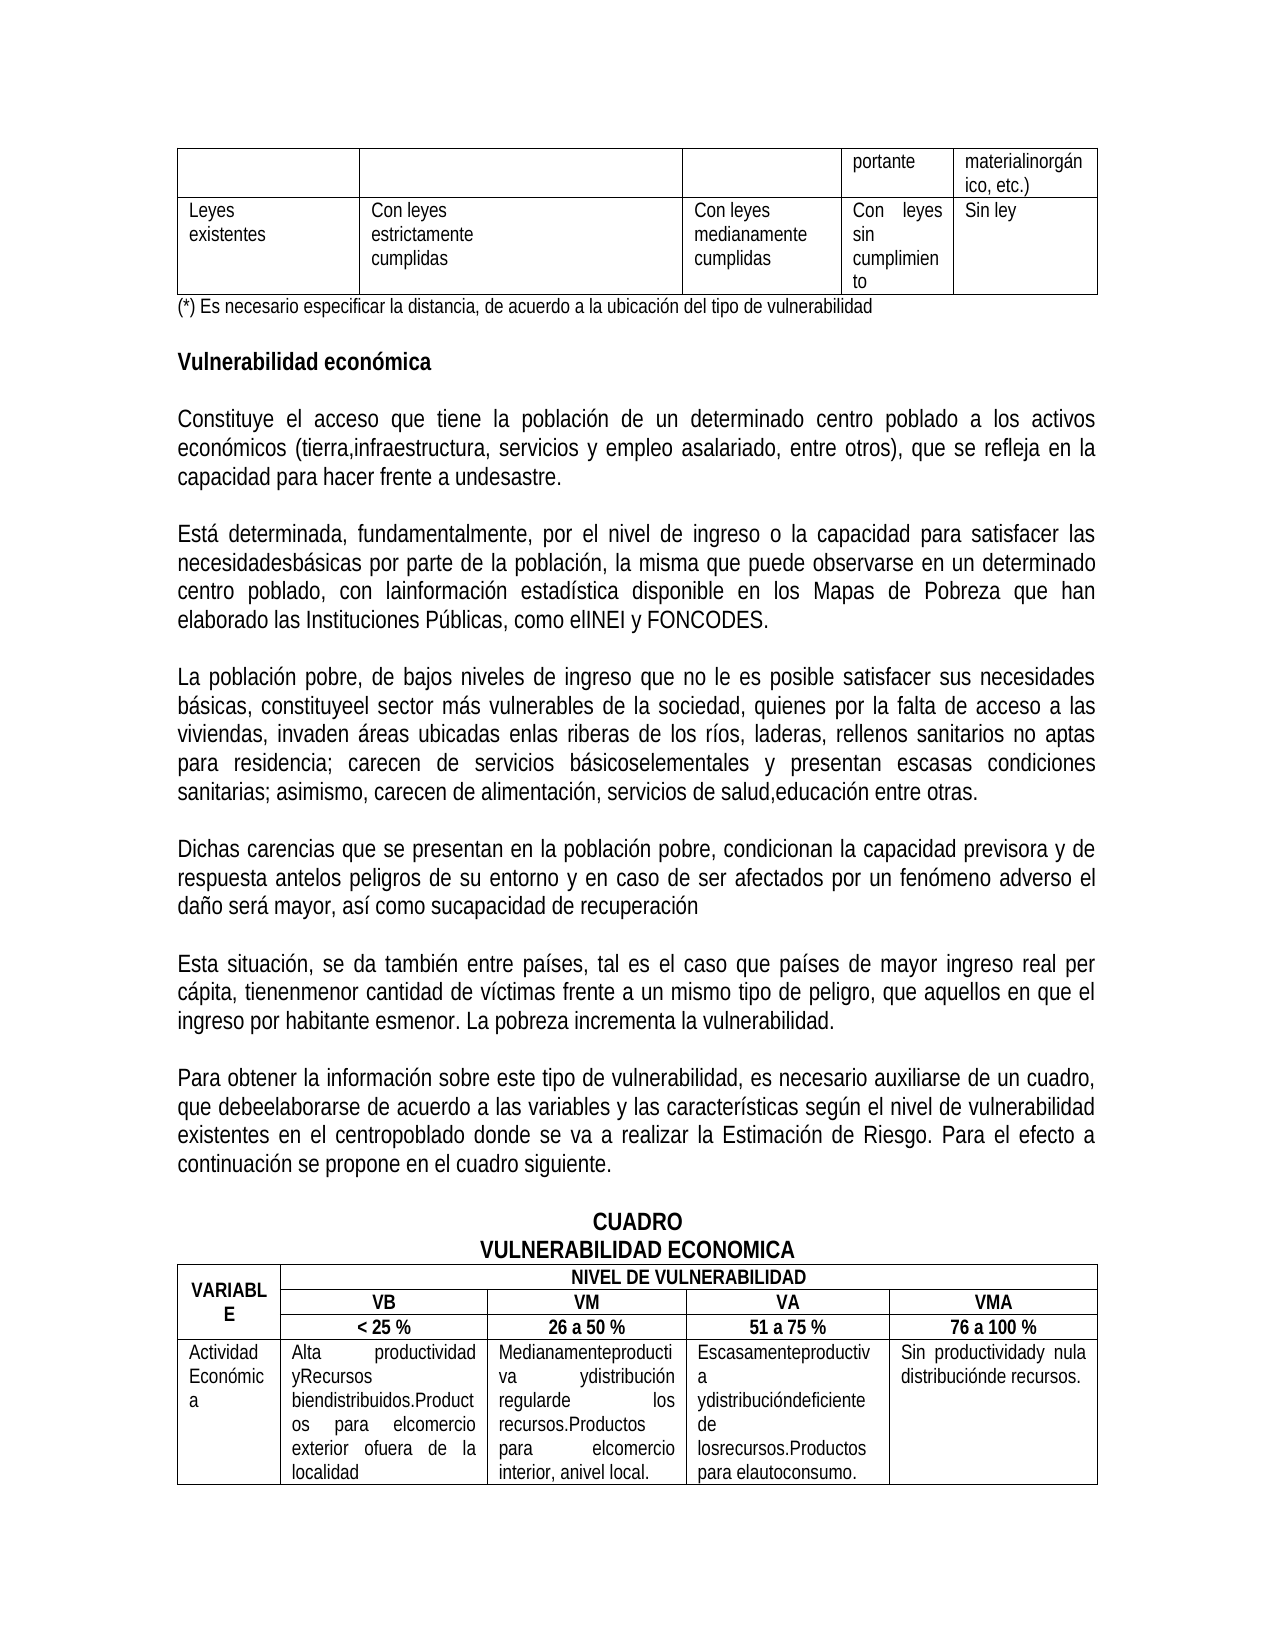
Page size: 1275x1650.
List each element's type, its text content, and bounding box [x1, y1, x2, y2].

table_cell 26 a 50 % [488, 1315, 686, 1339]
table_cell VB [281, 1290, 487, 1314]
text Está determinada, fundamentalmente, por el nivel de ingreso o la capacidad para satisfacer las necesidadesbásicas por parte de la población, la misma que puede observarse en un determinado centro poblado, con lainformación estadística disponible en los Mapas de Pobreza que han elaborado las Instituciones Públicas, como elINEI y FONCODES. [177, 519, 1098, 633]
table_header VARIABLE [178, 1265, 280, 1339]
table_cell VM [488, 1290, 686, 1314]
text CUADRO [177, 1206, 1098, 1235]
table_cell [683, 149, 841, 197]
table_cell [842, 149, 953, 197]
table_cell Con leyes medianamente cumplidas [683, 198, 841, 293]
text Constituye el acceso que tiene la población de un determinado centro poblado a los activos económicos (tierra,infraestructura, servicios y empleo asalariado, entre otros), que se refleja en la capacidad para hacer frente a undesastre. [177, 404, 1098, 490]
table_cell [360, 149, 682, 197]
table_cell Con leyes estrictamente cumplidas [360, 198, 682, 293]
text Esta situación, se da también entre países, tal es el caso que países de mayor ingreso real per cápita, tienenmenor cantidad de víctimas frente a un mismo tipo de peligro, que aquellos en que el ingreso por habitante esmenor. La pobreza incrementa la vulnerabilidad. [177, 949, 1098, 1034]
table_cell Sin productividady nula distribuciónde recursos. [890, 1340, 1097, 1483]
table_cell Sin ley [954, 198, 1097, 293]
table_cell Actividad Económica [178, 1340, 280, 1483]
table_cell VMA [890, 1290, 1097, 1314]
text (*) Es necesario especificar la distancia, de acuerdo a la ubicación del tipo de vulnerabilidad [177, 295, 1098, 318]
text Vulnerabilidad económica [177, 347, 1098, 376]
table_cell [954, 149, 1097, 197]
table_cell Leyes existentes [178, 198, 359, 293]
text Dichas carencias que se presentan en la población pobre, condicionan la capacidad previsora y de respuesta antelos peligros de su entorno y en caso de ser afectados por un fenómeno adverso el daño será mayor, así como sucapacidad de recuperación [177, 834, 1098, 920]
table_cell VA [687, 1290, 889, 1314]
table_cell Con leyes sin cumplimiento [842, 198, 953, 293]
table_cell Medianamenteproductiva ydistribución regularde los recursos.Productos para elcomercio interior, anivel local. [488, 1340, 686, 1483]
text VULNERABILIDAD ECONOMICA [177, 1235, 1098, 1264]
table_cell 76 a 100 % [890, 1315, 1097, 1339]
text La población pobre, de bajos niveles de ingreso que no le es posible satisfacer sus necesidades básicas, constituyeel sector más vulnerables de la sociedad, quienes por la falta de acceso a las viviendas, invaden áreas ubicadas enlas riberas de los ríos, laderas, rellenos sanitarios no aptas para residencia; carecen de servicios básicoselementales y presentan escasas condiciones sanitarias; asimismo, carecen de alimentación, servicios de salud,educación entre otras. [177, 662, 1098, 805]
table_header NIVEL DE VULNERABILIDAD [281, 1265, 1097, 1289]
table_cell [178, 149, 359, 197]
text Para obtener la información sobre este tipo de vulnerabilidad, es necesario auxiliarse de un cuadro, que debeelaborarse de acuerdo a las variables y las características según el nivel de vulnerabilidad existentes en el centropoblado donde se va a realizar la Estimación de Riesgo. Para el efecto a continuación se propone en el cuadro siguiente. [177, 1063, 1098, 1178]
table_cell 51 a 75 % [687, 1315, 889, 1339]
table_cell Alta productividad yRecursos biendistribuidos.Productos para elcomercio exterior ofuera de la localidad [281, 1340, 487, 1483]
table_cell Escasamenteproductiva ydistribucióndeficiente de losrecursos.Productos para elautoconsumo. [687, 1340, 889, 1483]
table_cell < 25 % [281, 1315, 487, 1339]
